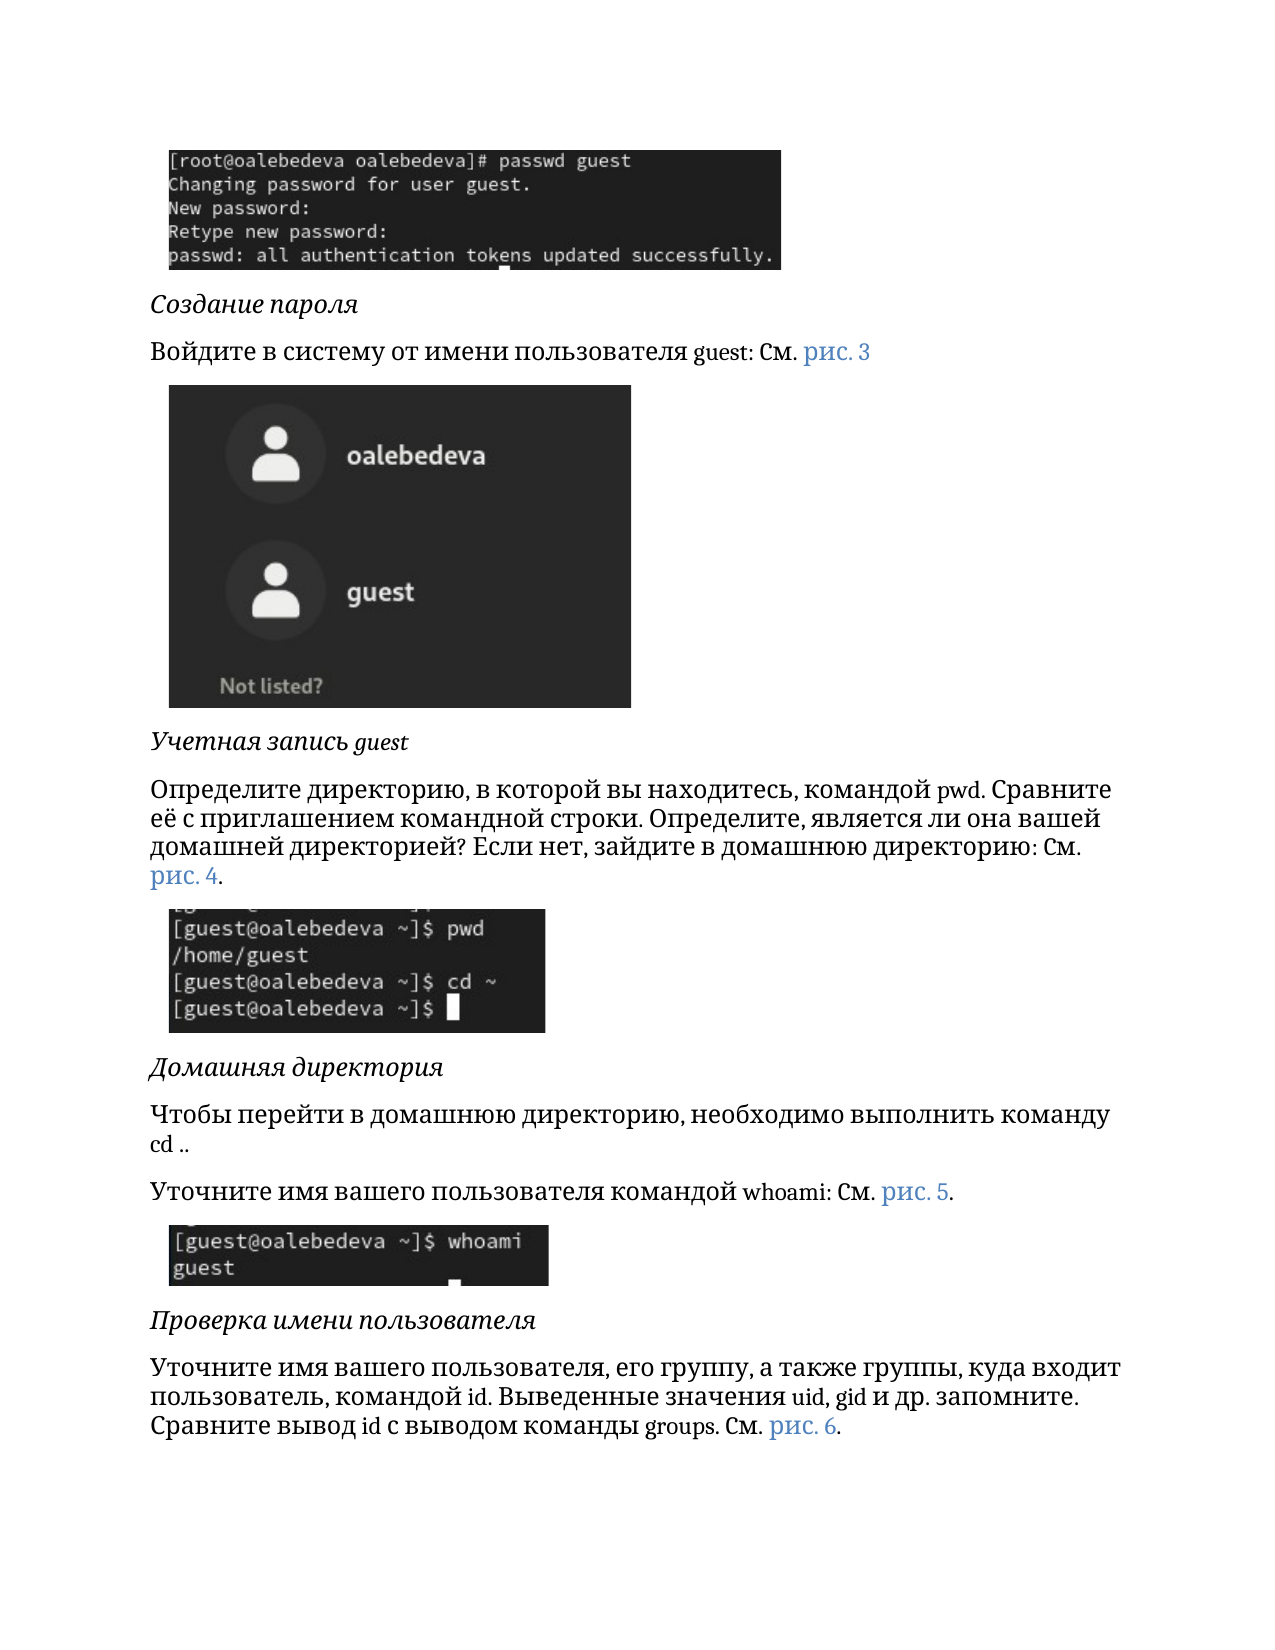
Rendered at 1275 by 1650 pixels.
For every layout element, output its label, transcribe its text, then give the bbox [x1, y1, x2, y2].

text Домашняя директория [150, 1054, 1125, 1083]
text Определите директорию, в которой вы находитесь, командой pwd. Сравните её с приглашением командной строки. Определите, является ли она вашей домашней директорией? Если нет, зайдите в домашнюю директорию: Cм. рис. 4. [150, 776, 1125, 891]
text Проверка имени пользователя [150, 1307, 1125, 1336]
text Учетная запись guest [150, 728, 1125, 757]
text Уточните имя вашего пользователя командой whoami: Cм. рис. 5. [150, 1178, 1125, 1206]
text Войдите в систему от имени пользователя guest: Cм. рис. 3 [150, 338, 1125, 367]
text Уточните имя вашего пользователя, его группу, а также группы, куда входит пользователь, командой id. Выведенные значения uid, gid и др. запомните. Сравните вывод id с выводом команды groups. Cм. рис. 6. [150, 1354, 1125, 1441]
text Создание пароля [150, 291, 1125, 319]
text Чтобы перейти в домашнюю директорию, необходимо выполнить команду cd .. [150, 1101, 1125, 1159]
picture [168, 150, 782, 270]
picture [168, 909, 546, 1033]
picture [168, 385, 632, 708]
picture [168, 1225, 549, 1286]
